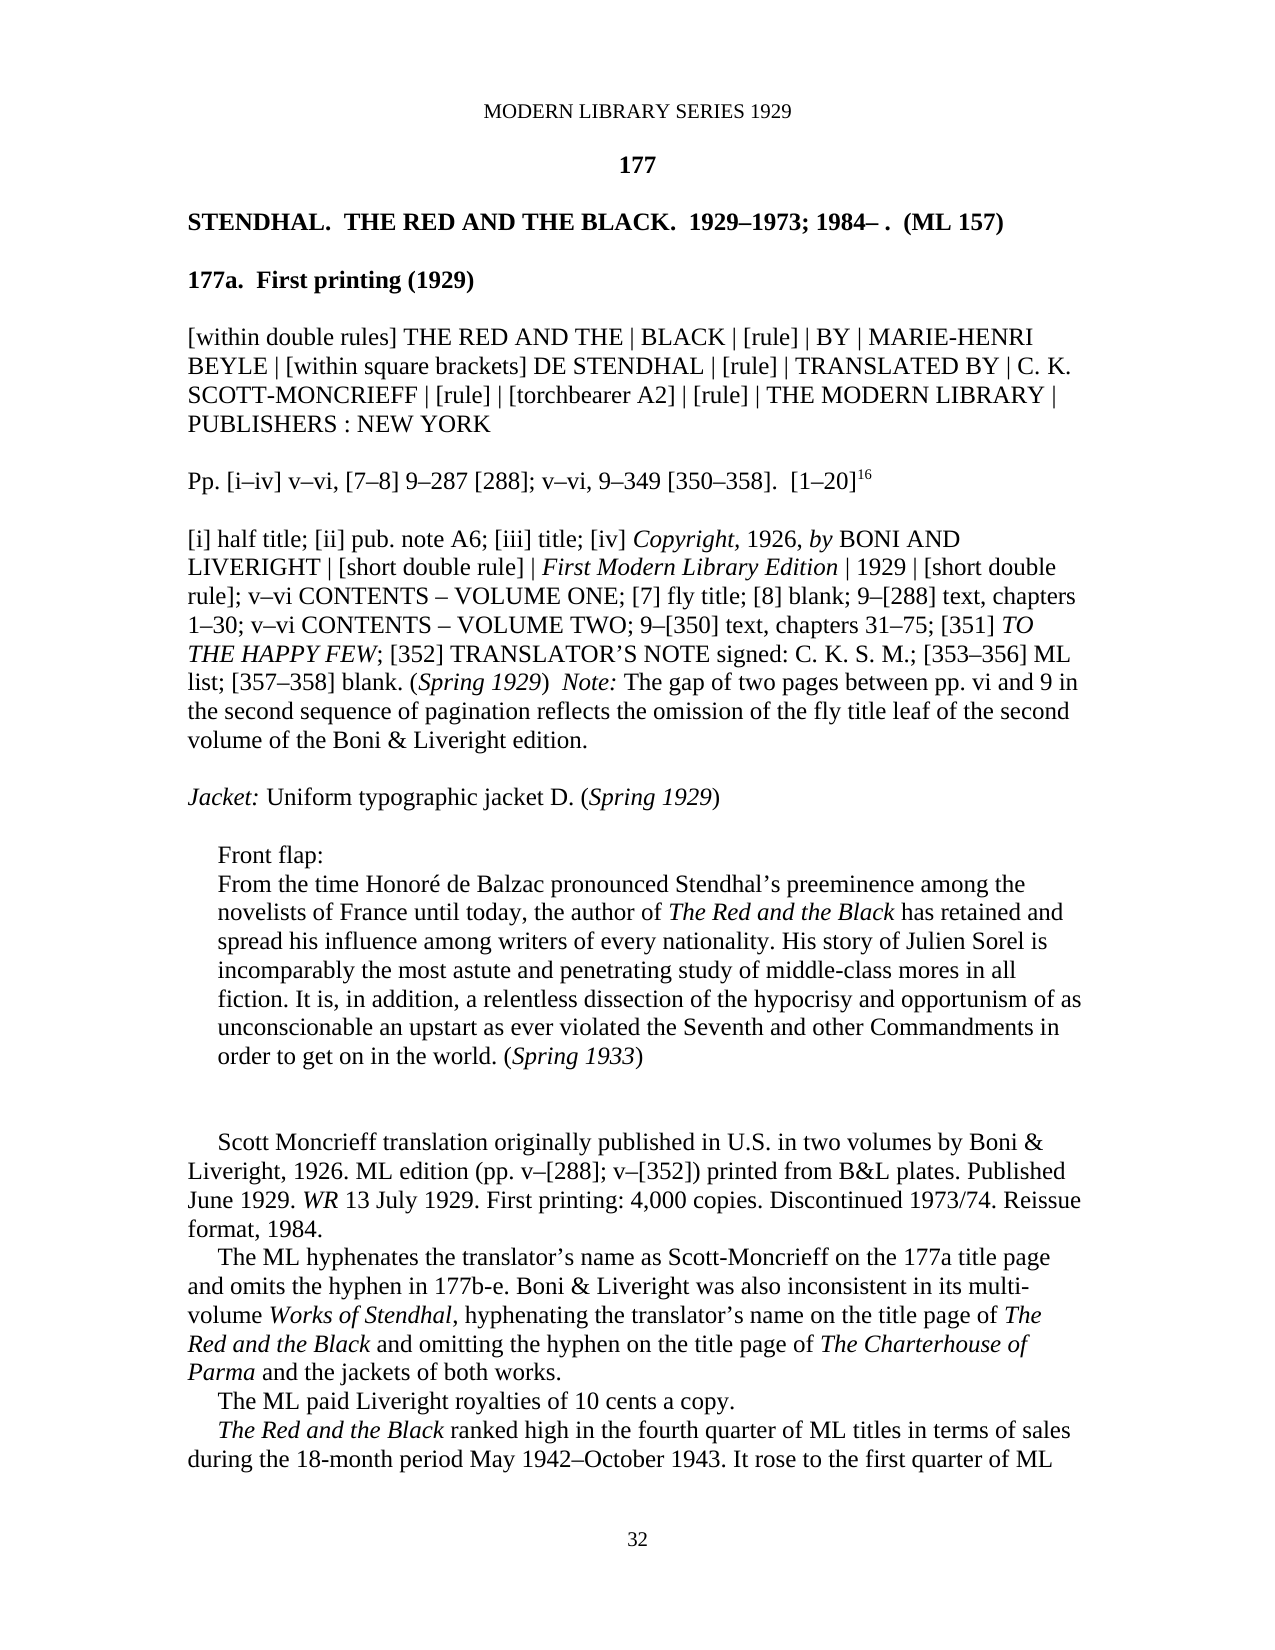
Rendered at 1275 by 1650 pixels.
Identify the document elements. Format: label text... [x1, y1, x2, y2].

text [within double rules] THE RED AND THE | BLACK | [rule] | BY | MARIE-HENRI BEYLE | [within square brackets] DE STENDHAL | [rule] | TRANSLATED BY | C. K. SCOTT-MONCRIEFF | [rule] | [torchbearer A2] | [rule] | THE MODERN LIBRARY | PUBLISHERS : [187, 322, 1087, 437]
text STENDHAL. THE RED AND THE BLACK. 1929–1973; 1984– . (ML 157) [187, 207, 1087, 236]
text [187, 1415, 1087, 1472]
text The ML hyphenates the translator’s name as Scott-Moncrieff on the 177a title page and omits the hyphen in 177b-e. Boni & Liveright was also inconsistent in its multi-volume Works of Stendhal, hyphenating the translator’s name on the title page of The Red and the Black and omitting the hyphen on the title page of The Charterhouse of Parma and the jackets of both works. [187, 1242, 1087, 1386]
text Scott Moncrieff translation originally published in U.S. in two volumes by Boni & Liveright, 1926. ML edition (pp. v–[288]; v–[352]) printed from B&L plates. Published June 1929. WR 13 July 1929. First printing: 4,000 copies. Discontinued 1973/74. Reissue format, 1984. [187, 1127, 1087, 1242]
text Pp. [i–iv] v–vi, [7–8] 9–287 [288]; v–vi, 9–349 [350–358]. [1–20]16 [187, 466, 1087, 495]
text [i] half title; [ii] pub. note A6; [iii] title; [iv] Copyright, 1926, by BONI AND LIVERIGHT | [short double rule] | First Modern Library Edition | 1929 | [short double rule]; v–vi CONTENTS – VOLUME ONE; [7] fly title; [8] blank; 9–[288] text, chapters 1–30; v–vi CONTENTS – VOLUME TWO; 9–[350] text, chapters 31–75; [351] TO THE HAPPY FEW; [352] TRANSLATOR’S NOTE signed: C. K. S. M.; [353–356] ML list; [357–358] blank. (Spring 1929) Note: The gap of two pages between pp. vi and 9 in the second sequence of pagination reflects the omission of the fly title leaf of the second volume of the Boni & Liveright edition. [187, 524, 1087, 754]
text The ML paid Liveright royalties of 10 cents a copy. [187, 1386, 1087, 1415]
text Jacket: Uniform typographic jacket D. (Spring 1929) [187, 782, 1087, 811]
text 177 [187, 150, 1087, 179]
text 177a. First printing (1929) [187, 265, 1087, 294]
text From the time Honoré de Balzac pronounced Stendhal’s preeminence among the novelists of until today, the author of The Red and the Black has retained and spread his influence among writers of every nationality. His story of Julien Sorel is incomparably the most astute and penetrating study of middle-class mores in all fiction. It is, in addition, a relentless dissection of the hypocrisy and opportunism of as unconscionable an upstart as ever violated the Seventh and other Commandments in order to get on in the world. (Spring 1933) [217, 869, 1087, 1070]
text Front flap: [187, 840, 1087, 869]
